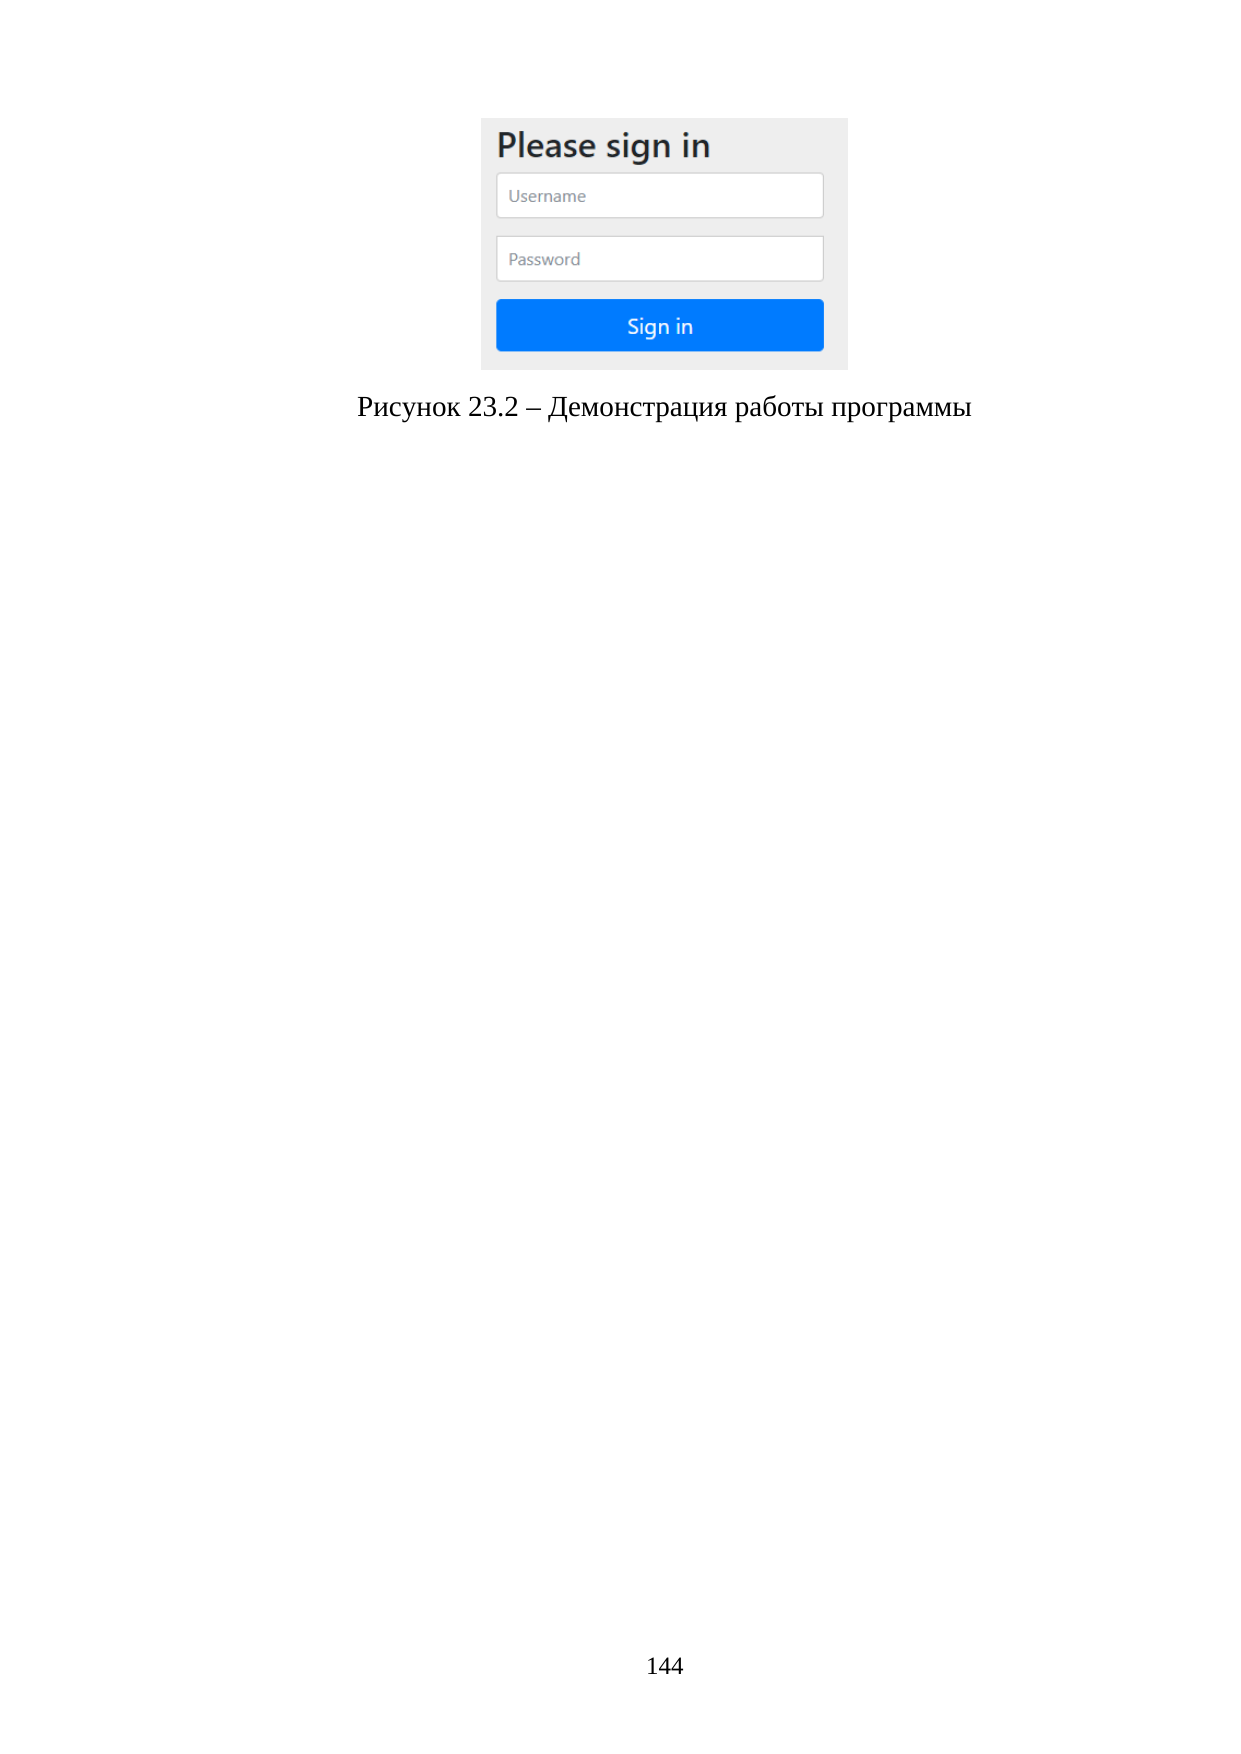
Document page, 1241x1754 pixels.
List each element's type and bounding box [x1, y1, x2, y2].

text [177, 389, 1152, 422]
picture [481, 118, 848, 370]
